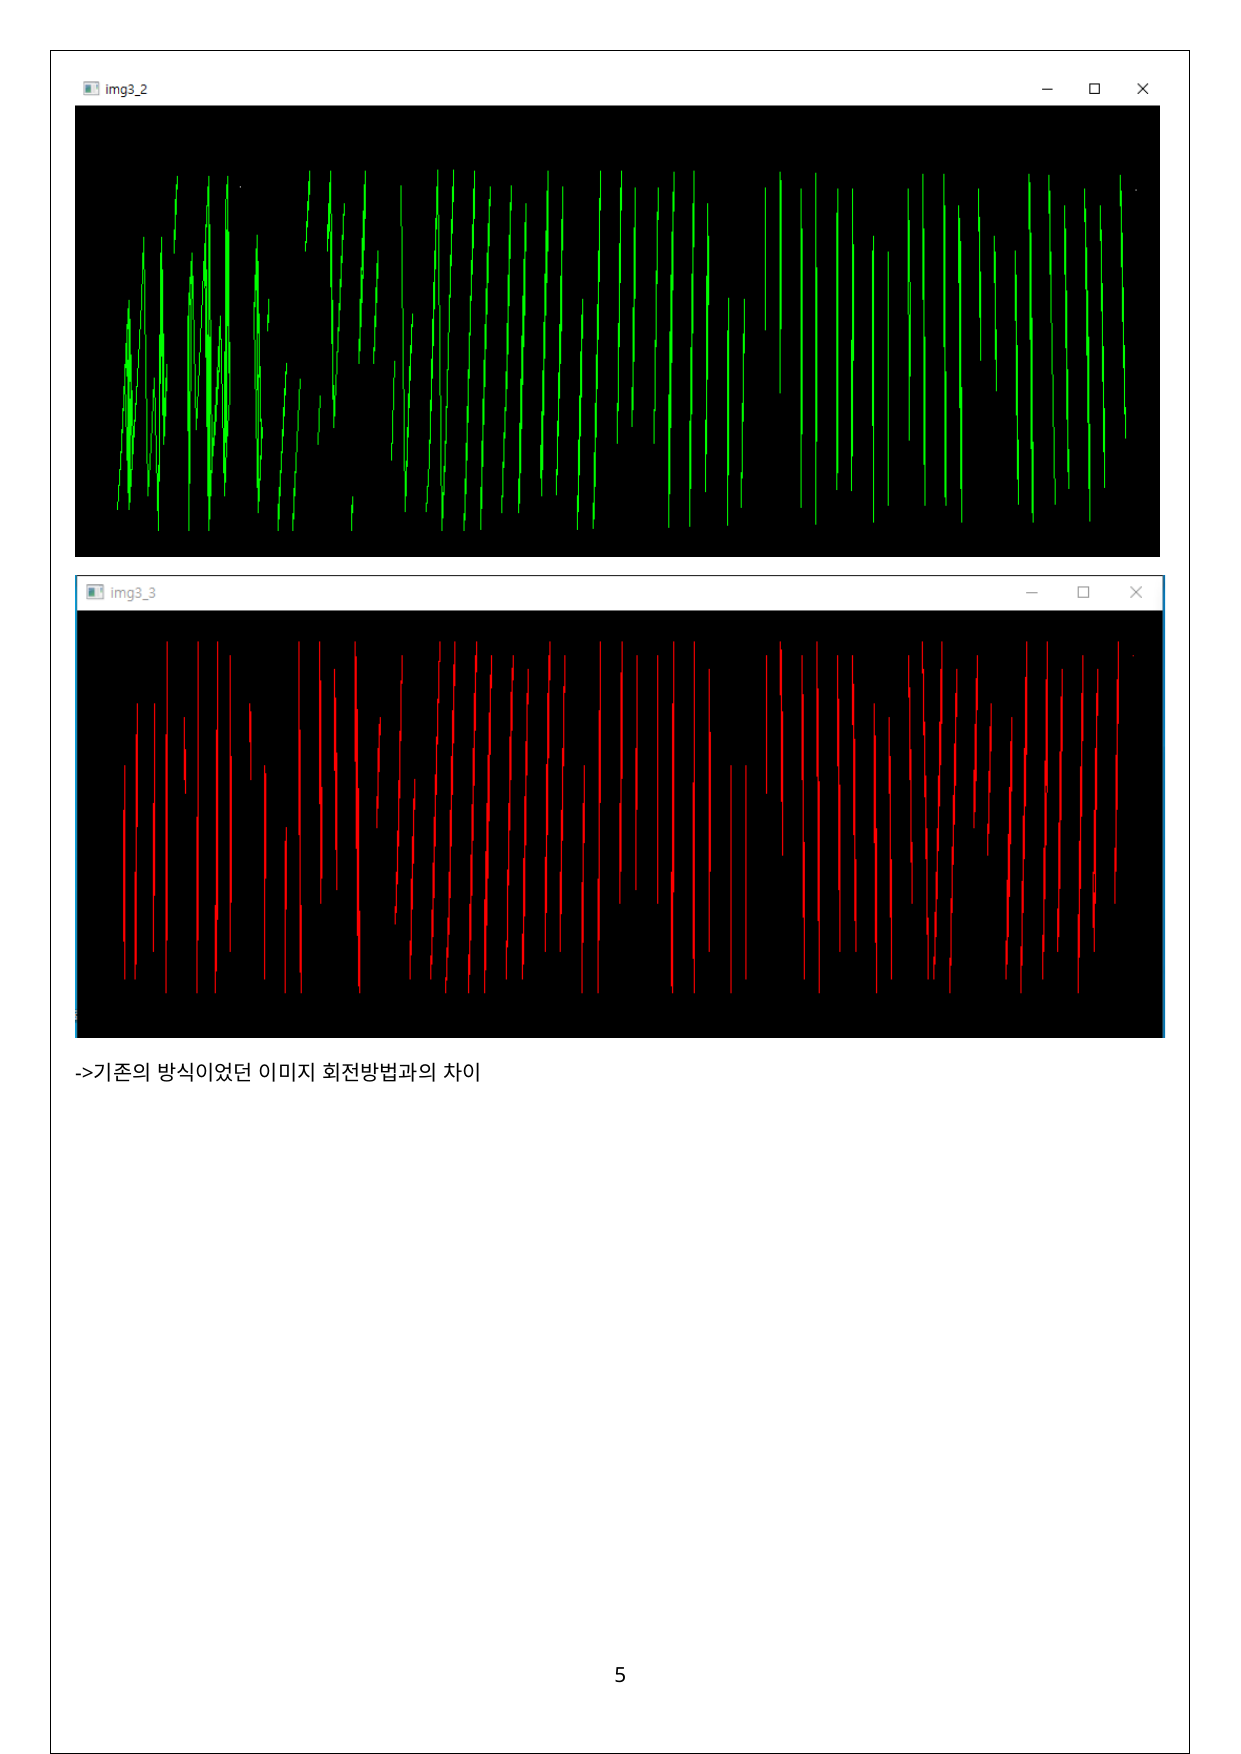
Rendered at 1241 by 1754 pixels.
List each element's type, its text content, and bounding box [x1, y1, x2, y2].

text ->기존의 방식이었던 이미지 회전방법과의 차이 [75, 1057, 1165, 1087]
picture [75, 575, 1166, 1038]
picture [75, 75, 1160, 557]
